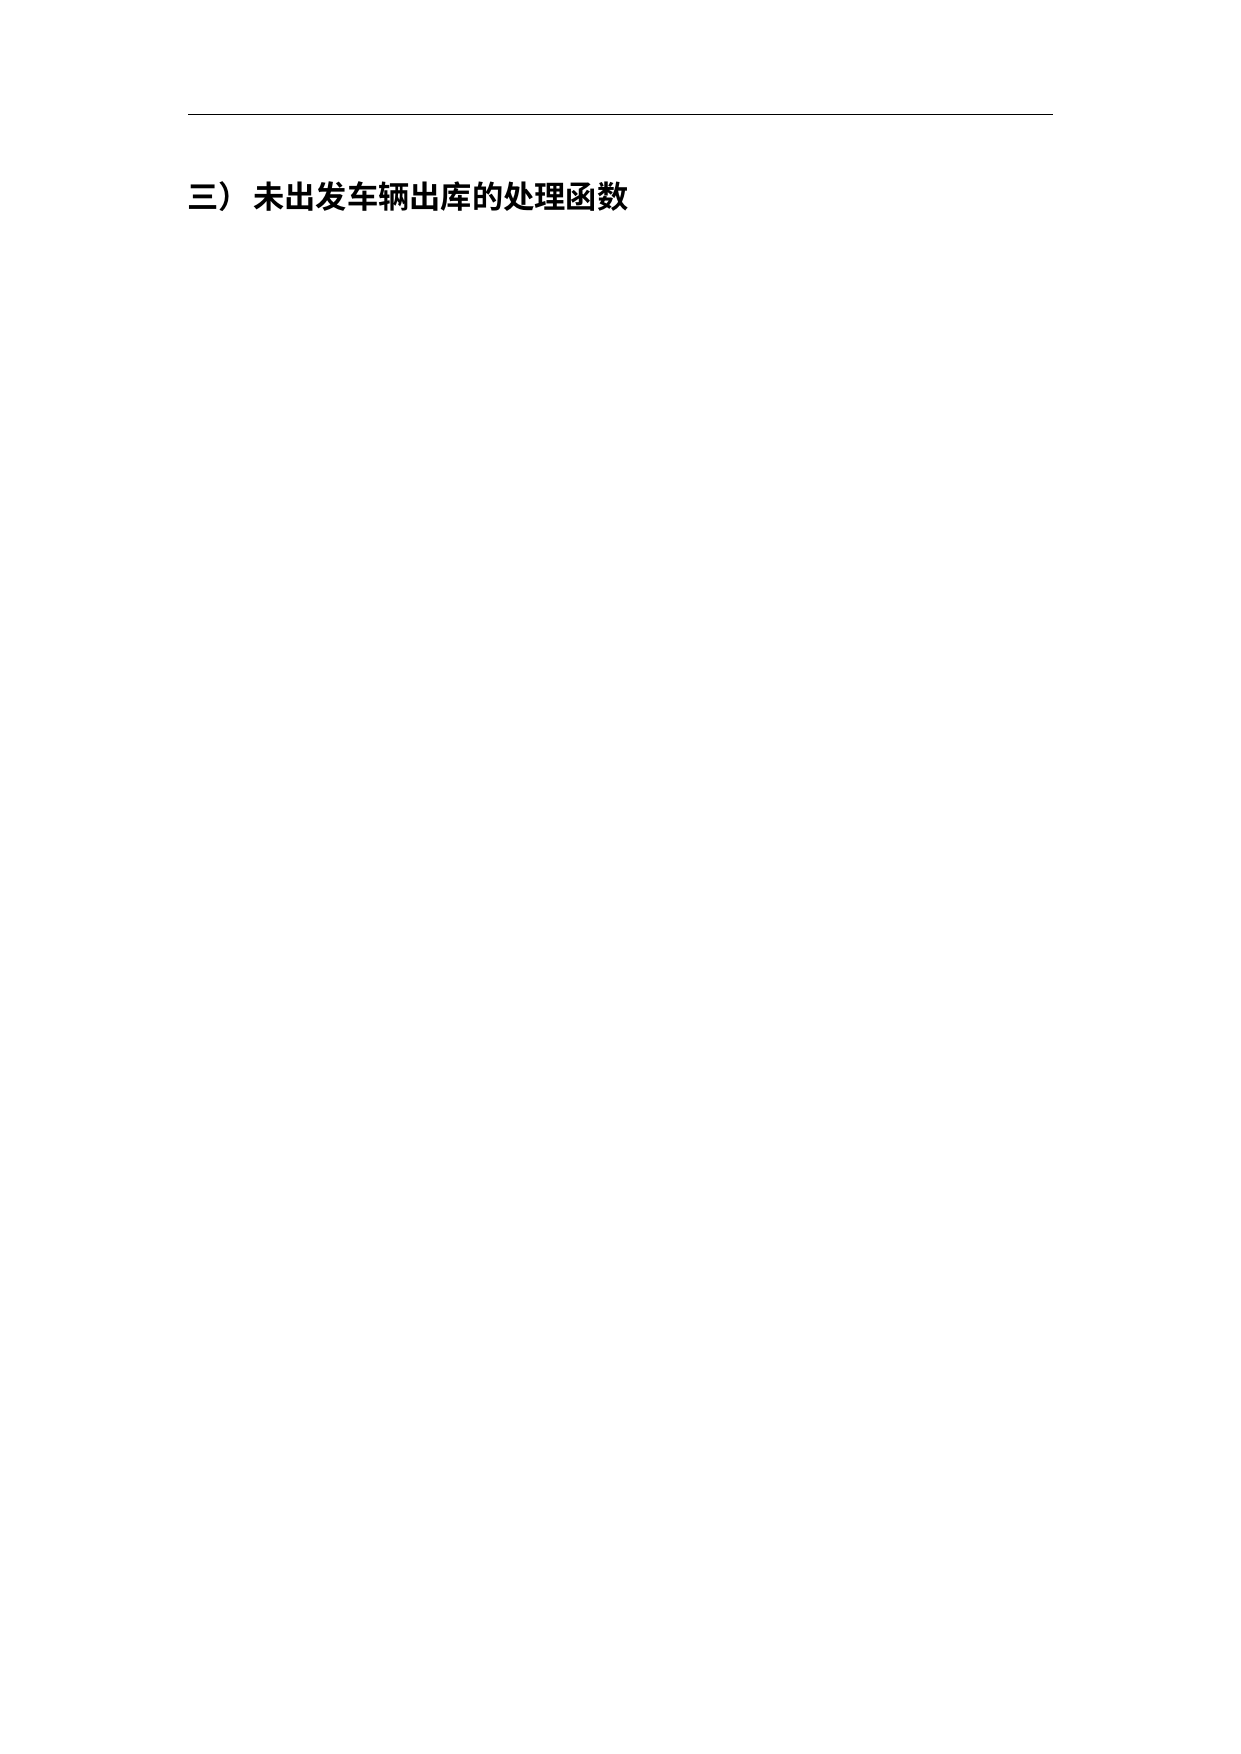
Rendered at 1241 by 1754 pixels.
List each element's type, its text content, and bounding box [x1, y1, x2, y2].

subtitle 未出发车辆出库的处理函数 [187, 162, 1053, 227]
